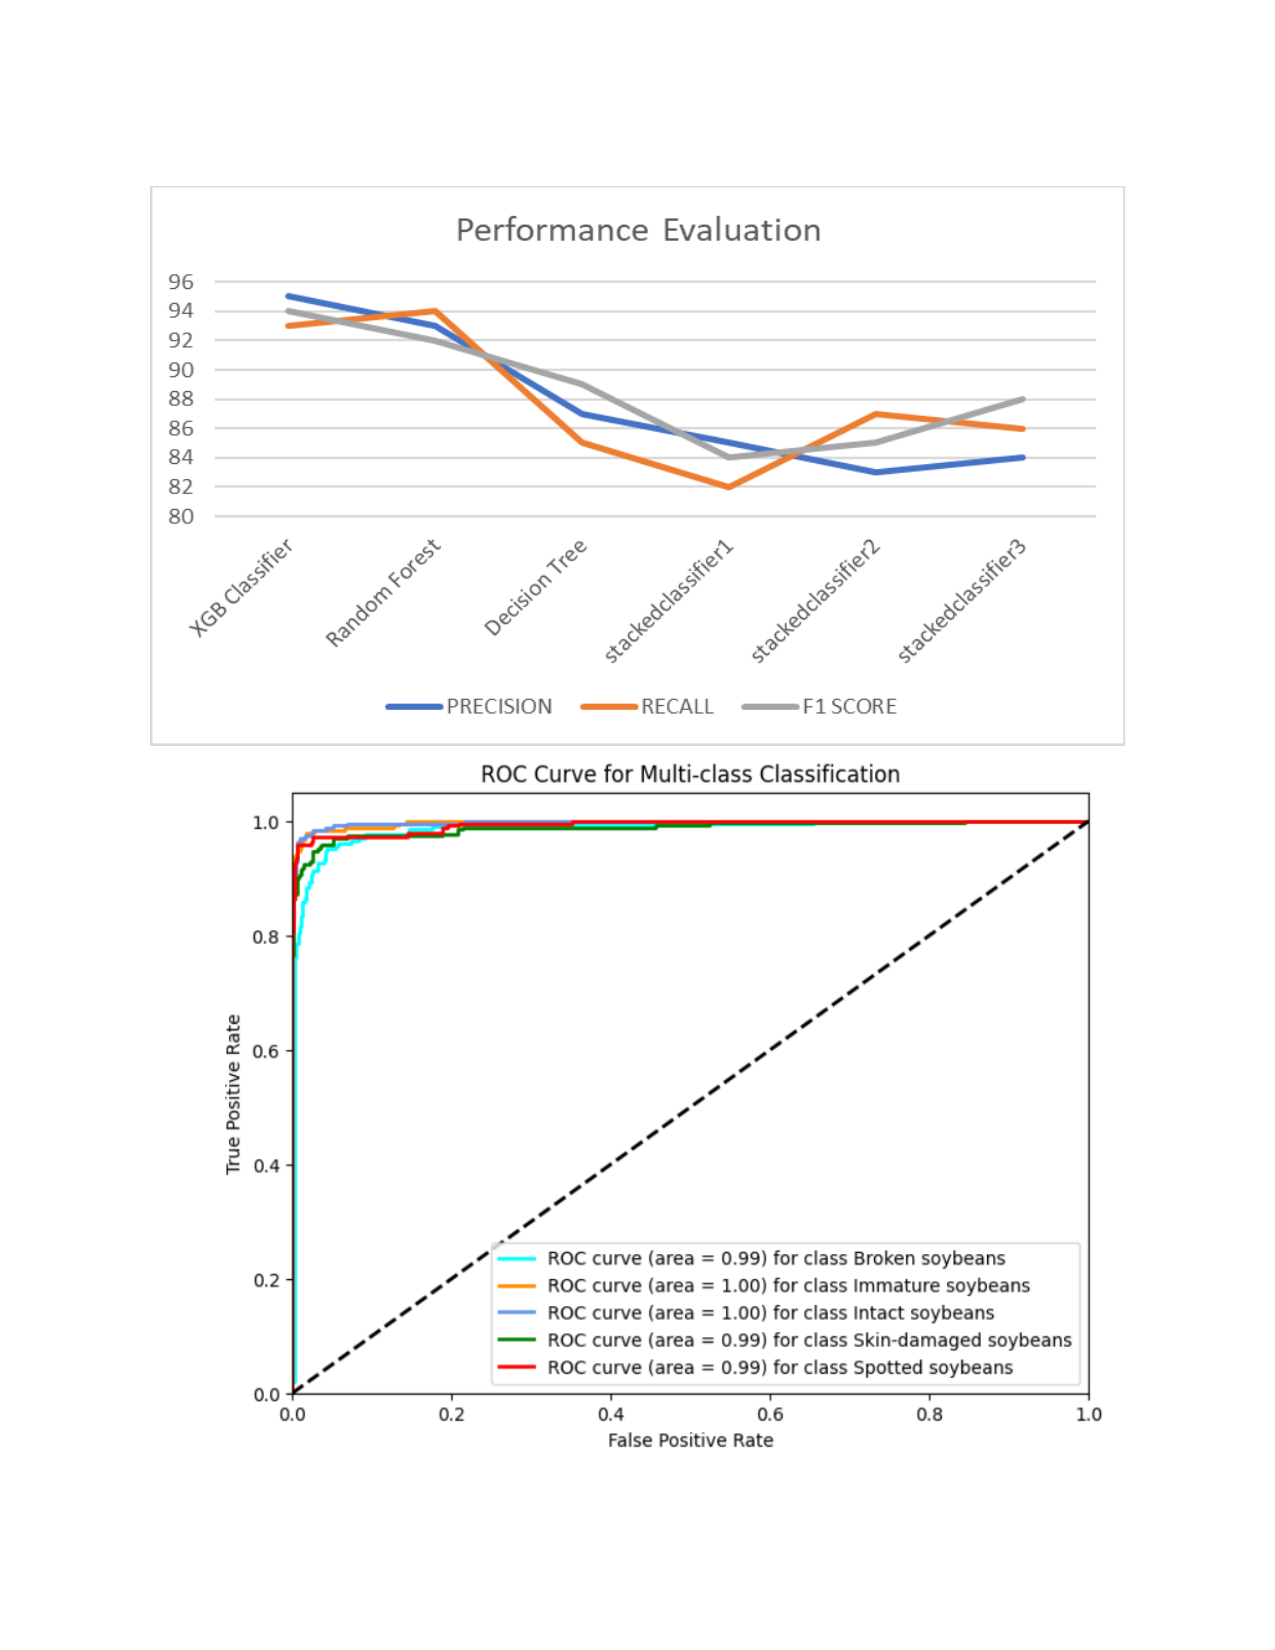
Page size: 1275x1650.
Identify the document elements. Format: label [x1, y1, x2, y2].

picture [225, 750, 1214, 1453]
picture [150, 186, 1125, 746]
